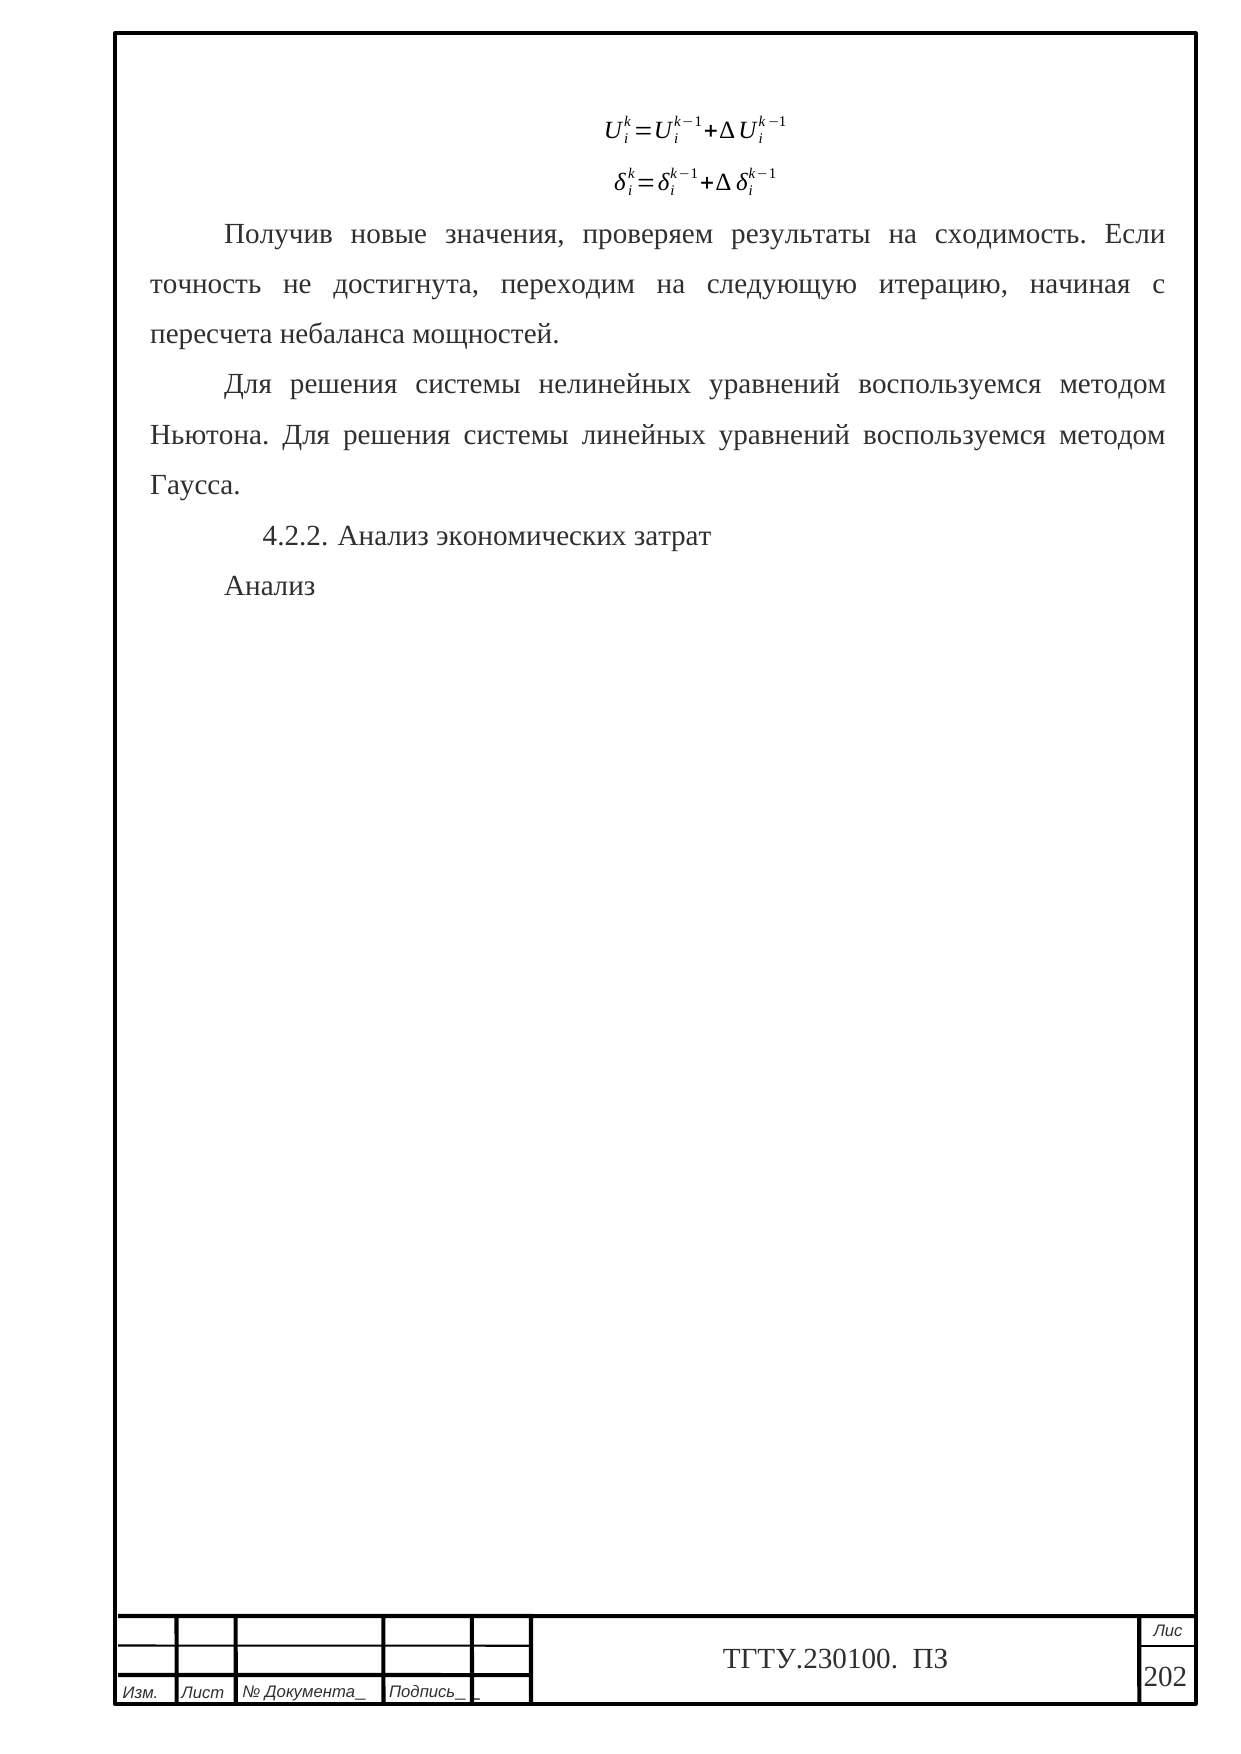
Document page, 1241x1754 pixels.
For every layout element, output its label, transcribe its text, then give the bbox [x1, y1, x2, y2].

text Анализ [150, 568, 1167, 601]
list Анализ экономических затрат [262, 518, 1167, 551]
text Получив новые значения, проверяем результаты на сходимость. Если точность не достигнута, переходим на следующую итерацию, начиная с пересчета небаланса мощностей. [150, 216, 1167, 350]
text Для решения системы нелинейных уравнений воспользуемся методом Ньютона. Для решения системы линейных уравнений воспользуемся методом Гаусса. [150, 367, 1167, 501]
